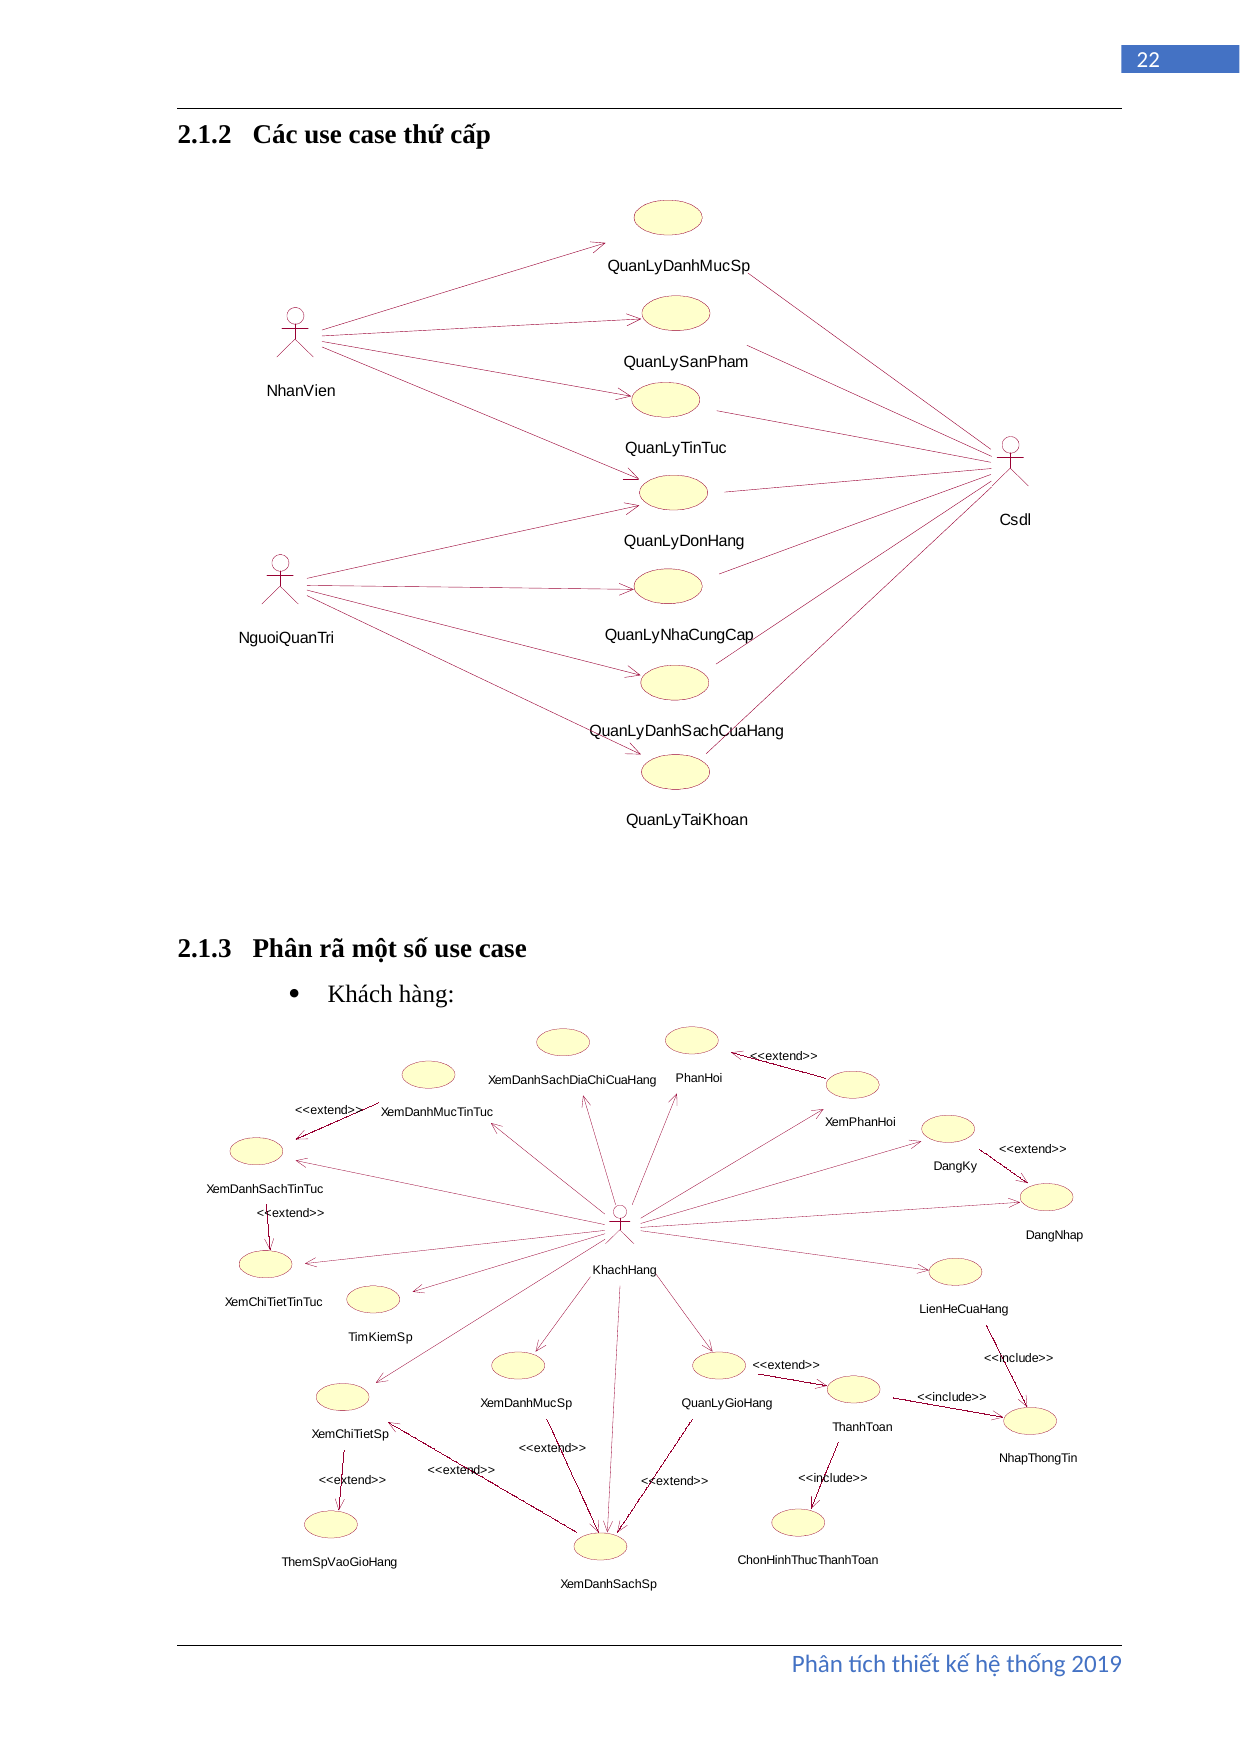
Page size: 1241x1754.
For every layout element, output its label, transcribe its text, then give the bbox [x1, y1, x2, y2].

list Khách hàng: [290, 979, 1122, 1007]
subtitle Các use case thứ cấp [177, 118, 1122, 149]
subtitle Phân rã một số use case [177, 932, 1122, 963]
